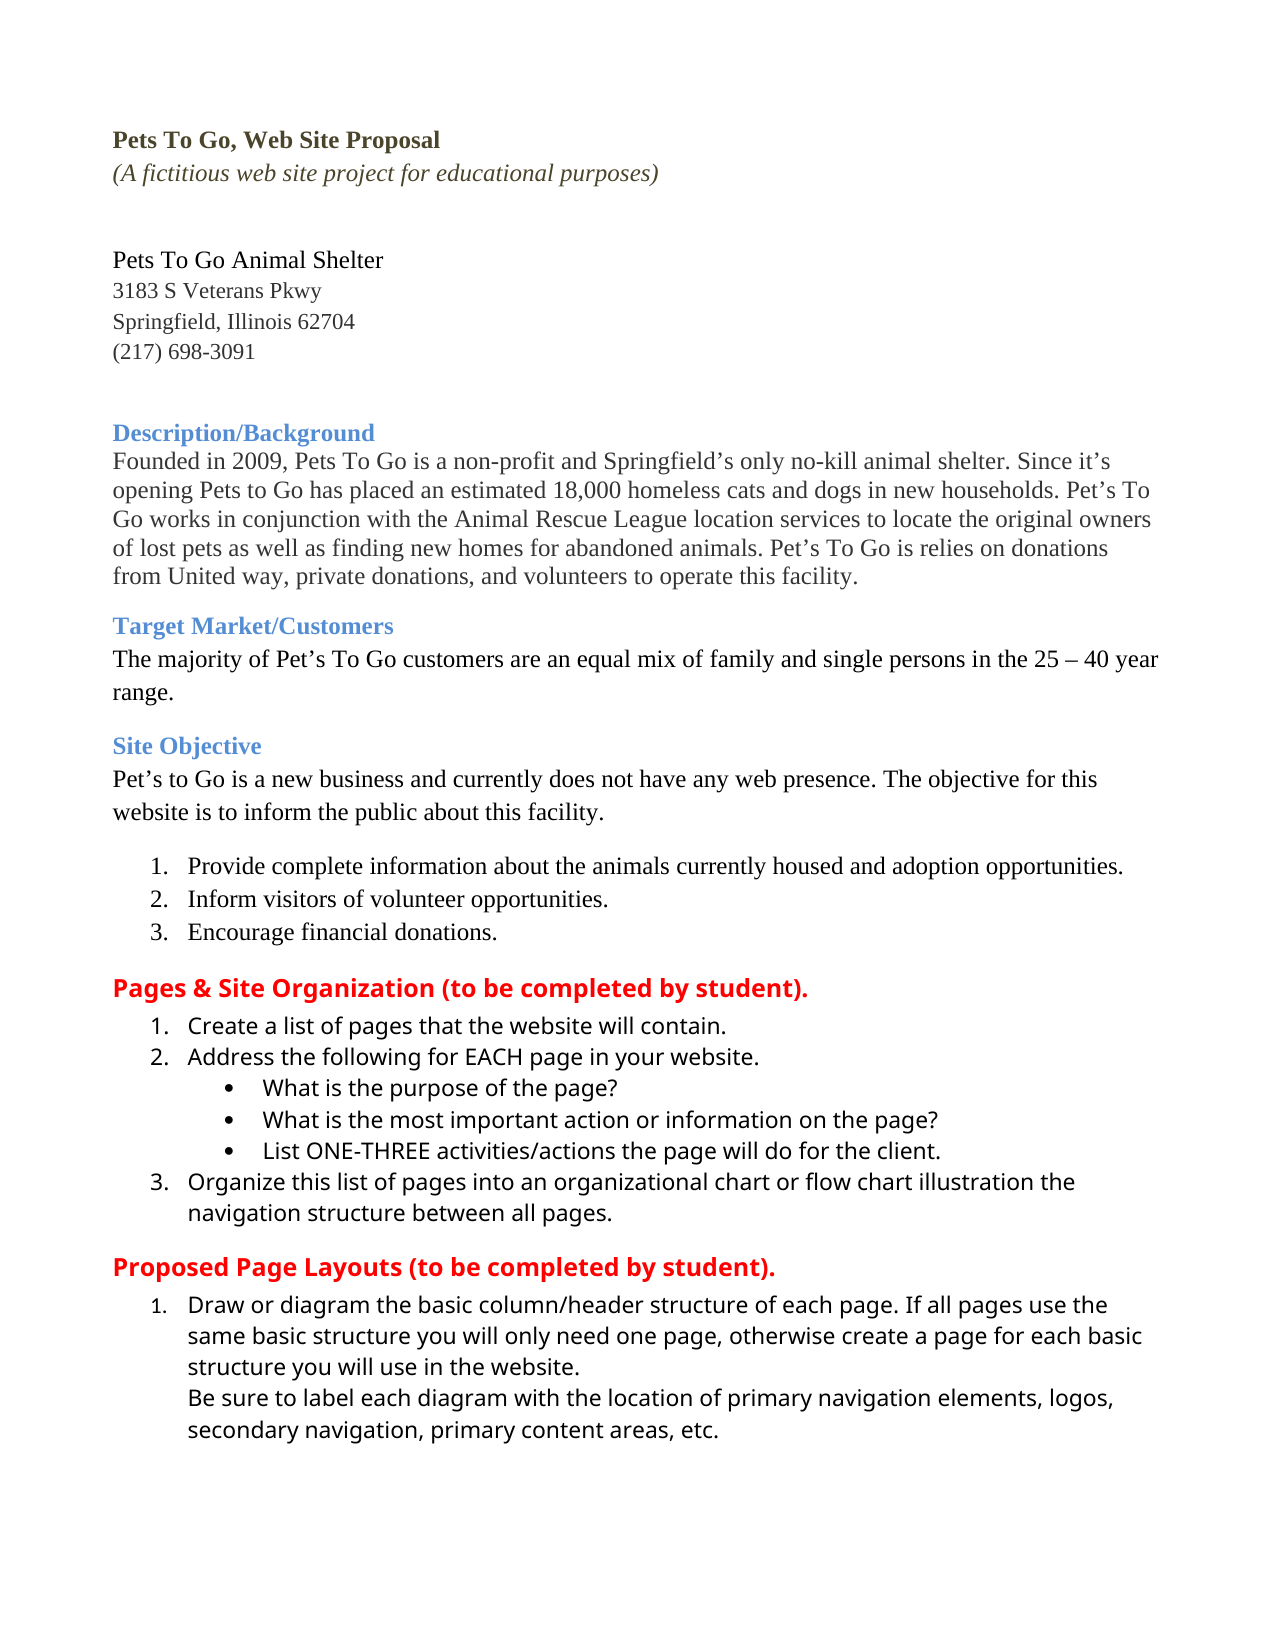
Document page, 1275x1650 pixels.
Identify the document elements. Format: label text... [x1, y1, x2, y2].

text Pet’s to Go is a new business and currently does not have any web presence. The objective for this website is to inform the public about this facility. [112, 764, 1162, 826]
list Address the following for EACH page in your website. [150, 1041, 1162, 1072]
list Create a list of pages that the website will contain. [150, 1010, 1162, 1041]
list What is the most important action or information on the page? [225, 1104, 1162, 1135]
text Pets To Go Animal Shelter 3183 S Veterans Pkwy Springfield, Illinois 62704 (217) 698-3091 [112, 245, 1162, 364]
list Encourage financial donations. [150, 917, 1162, 946]
list Draw or diagram the basic column/header structure of each page. If all pages use the same basic structure you will only need one page, otherwise create a page for each basic structure you will use in the website. Be sure to label each diagram with the location of primary navigation elements, logos, secondary navigation, primary content areas, etc. [150, 1289, 1162, 1445]
text Description/Background [112, 389, 1162, 446]
subtitle Target Market/Customers [112, 611, 1162, 640]
list Inform visitors of volunteer opportunities. [150, 884, 1162, 913]
list What is the purpose of the page? [225, 1072, 1162, 1104]
subtitle Proposed Page Layouts (to be completed by student). [112, 1249, 1162, 1283]
text Founded in 2009, Pets To Go is a non-profit and Springfield’s only no-kill animal shelter. Since it’s opening Pets to Go has placed an estimated 18,000 homeless cats and dogs in new households. Pet’s To Go works in conjunction with the Animal Rescue League location services to locate the original owners of lost pets as well as finding new homes for abandoned animals. Pet’s To Go is relies on donations from United way, private donations, and volunteers to operate this facility. [112, 446, 1162, 590]
list List ONE-THREE activities/actions the page will do for the client. [225, 1135, 1162, 1166]
subtitle Pages & Site Organization (to be completed by student). [112, 971, 1162, 1005]
text The majority of Pet’s To Go customers are an equal mix of family and single persons in the 25 – 40 year range. [112, 644, 1162, 706]
list Organize this list of pages into an organizational chart or flow chart illustration the navigation structure between all pages. [150, 1166, 1162, 1229]
subtitle Pets To Go, Web Site Proposal [112, 125, 1162, 154]
subtitle Site Objective [112, 731, 1162, 760]
list Provide complete information about the animals currently housed and adoption opportunities. [150, 851, 1162, 879]
subtitle (A fictitious web site project for educational purposes) [112, 158, 1162, 187]
